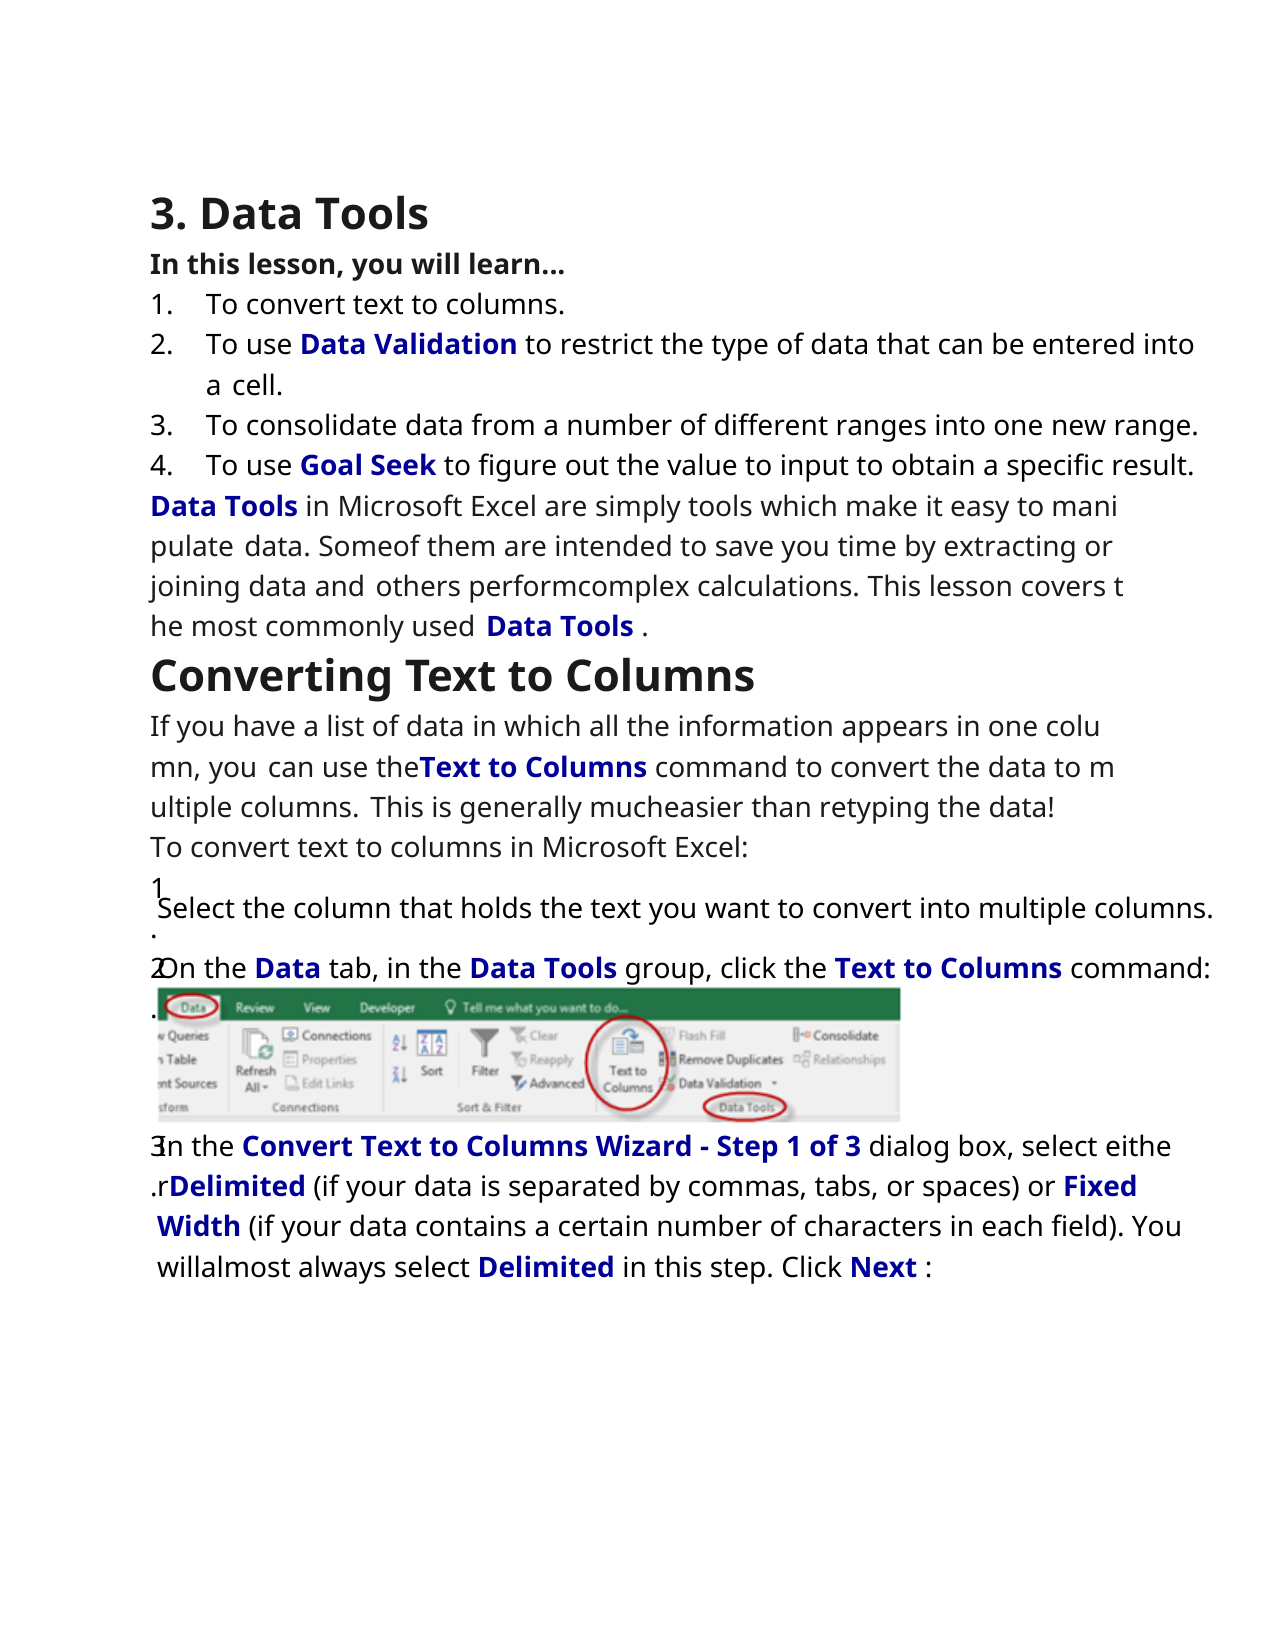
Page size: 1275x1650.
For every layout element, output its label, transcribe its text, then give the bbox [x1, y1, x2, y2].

table_cell On the Data tab, in the Data Tools group, click the Text to Columns command: [157, 947, 1214, 1124]
table_header Select the column that holds the text you want to convert into multiple columns. [157, 866, 1214, 947]
table_cell To consolidate data from a number of different ranges into one new range. [206, 403, 1214, 443]
text If you have a list of data in which all the information appears in one column, you can use theText to Columns command to convert the data to multiple columns. This is generally mucheasier than retyping the data! [150, 705, 1125, 826]
table_header To convert text to columns. [206, 282, 1214, 323]
text To convert text to columns in Microsoft Excel: [150, 826, 1125, 866]
text 3. Data Tools [150, 182, 1125, 242]
table_cell 2. [150, 323, 206, 403]
table_header 1. [150, 282, 206, 323]
text In this lesson, you will learn... [150, 242, 1125, 282]
text Converting Text to Columns [150, 645, 1125, 705]
table_cell 4. [150, 444, 206, 484]
picture [156, 986, 902, 1124]
table_cell 3. [150, 403, 206, 443]
table_cell To use Data Validation to restrict the type of data that can be entered into a cell. [206, 323, 1214, 403]
text Data Tools in Microsoft Excel are simply tools which make it easy to manipulate data. Someof them are intended to save you time by extracting or joining data and others performcomplex calculations. This lesson covers the most commonly used Data Tools . [150, 484, 1125, 645]
table_cell To use Goal Seek to figure out the value to input to obtain a specific result. [206, 444, 1214, 484]
